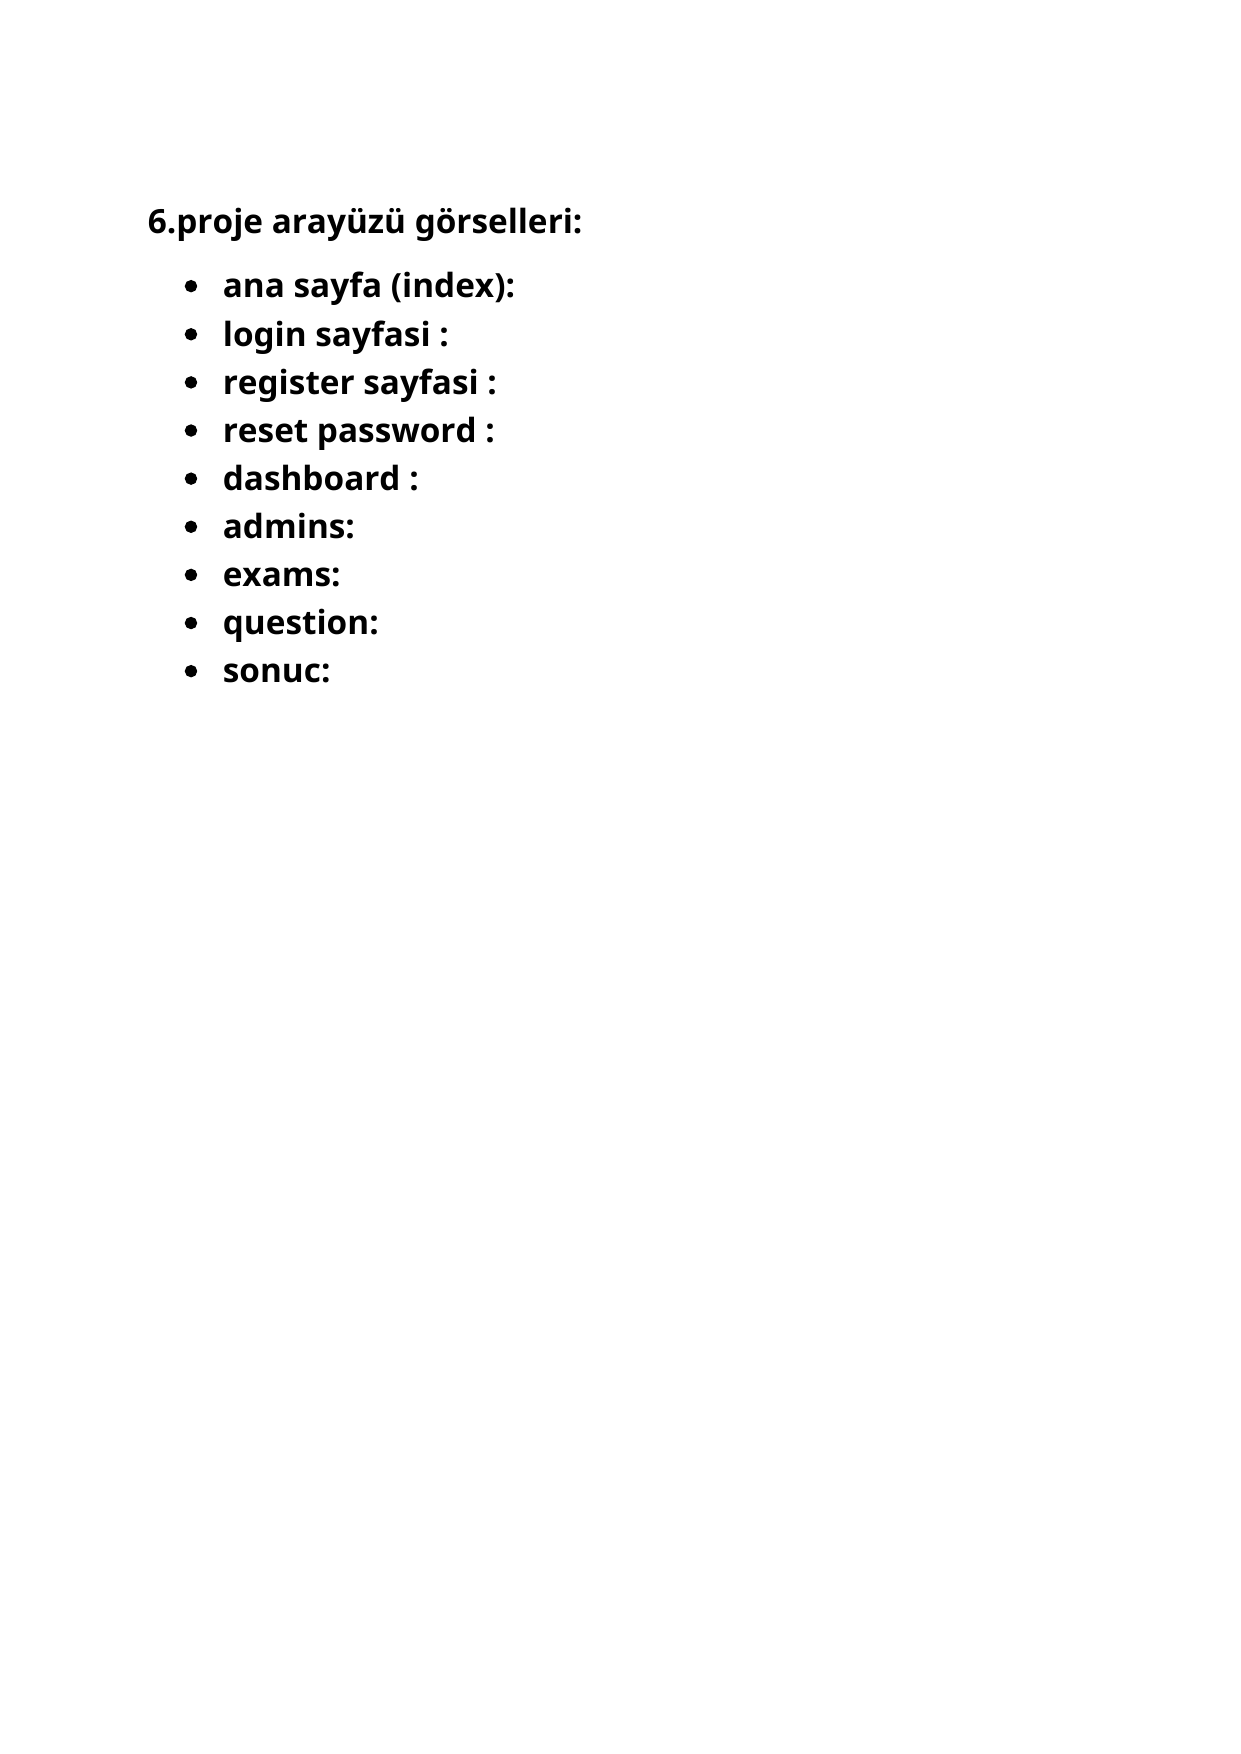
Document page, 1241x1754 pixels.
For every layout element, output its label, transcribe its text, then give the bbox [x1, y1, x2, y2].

list login sayfasi : [185, 310, 1093, 356]
list sonuc: [185, 647, 1093, 693]
list dashboard : [185, 455, 1093, 500]
list question: [185, 599, 1093, 644]
list admins: [185, 503, 1093, 548]
list exams: [185, 551, 1093, 596]
text 6.proje arayüzü görselleri: [148, 197, 1093, 243]
list ana sayfa (index): [185, 262, 1093, 308]
list reset password : [185, 407, 1093, 452]
list register sayfasi : [185, 358, 1093, 404]
